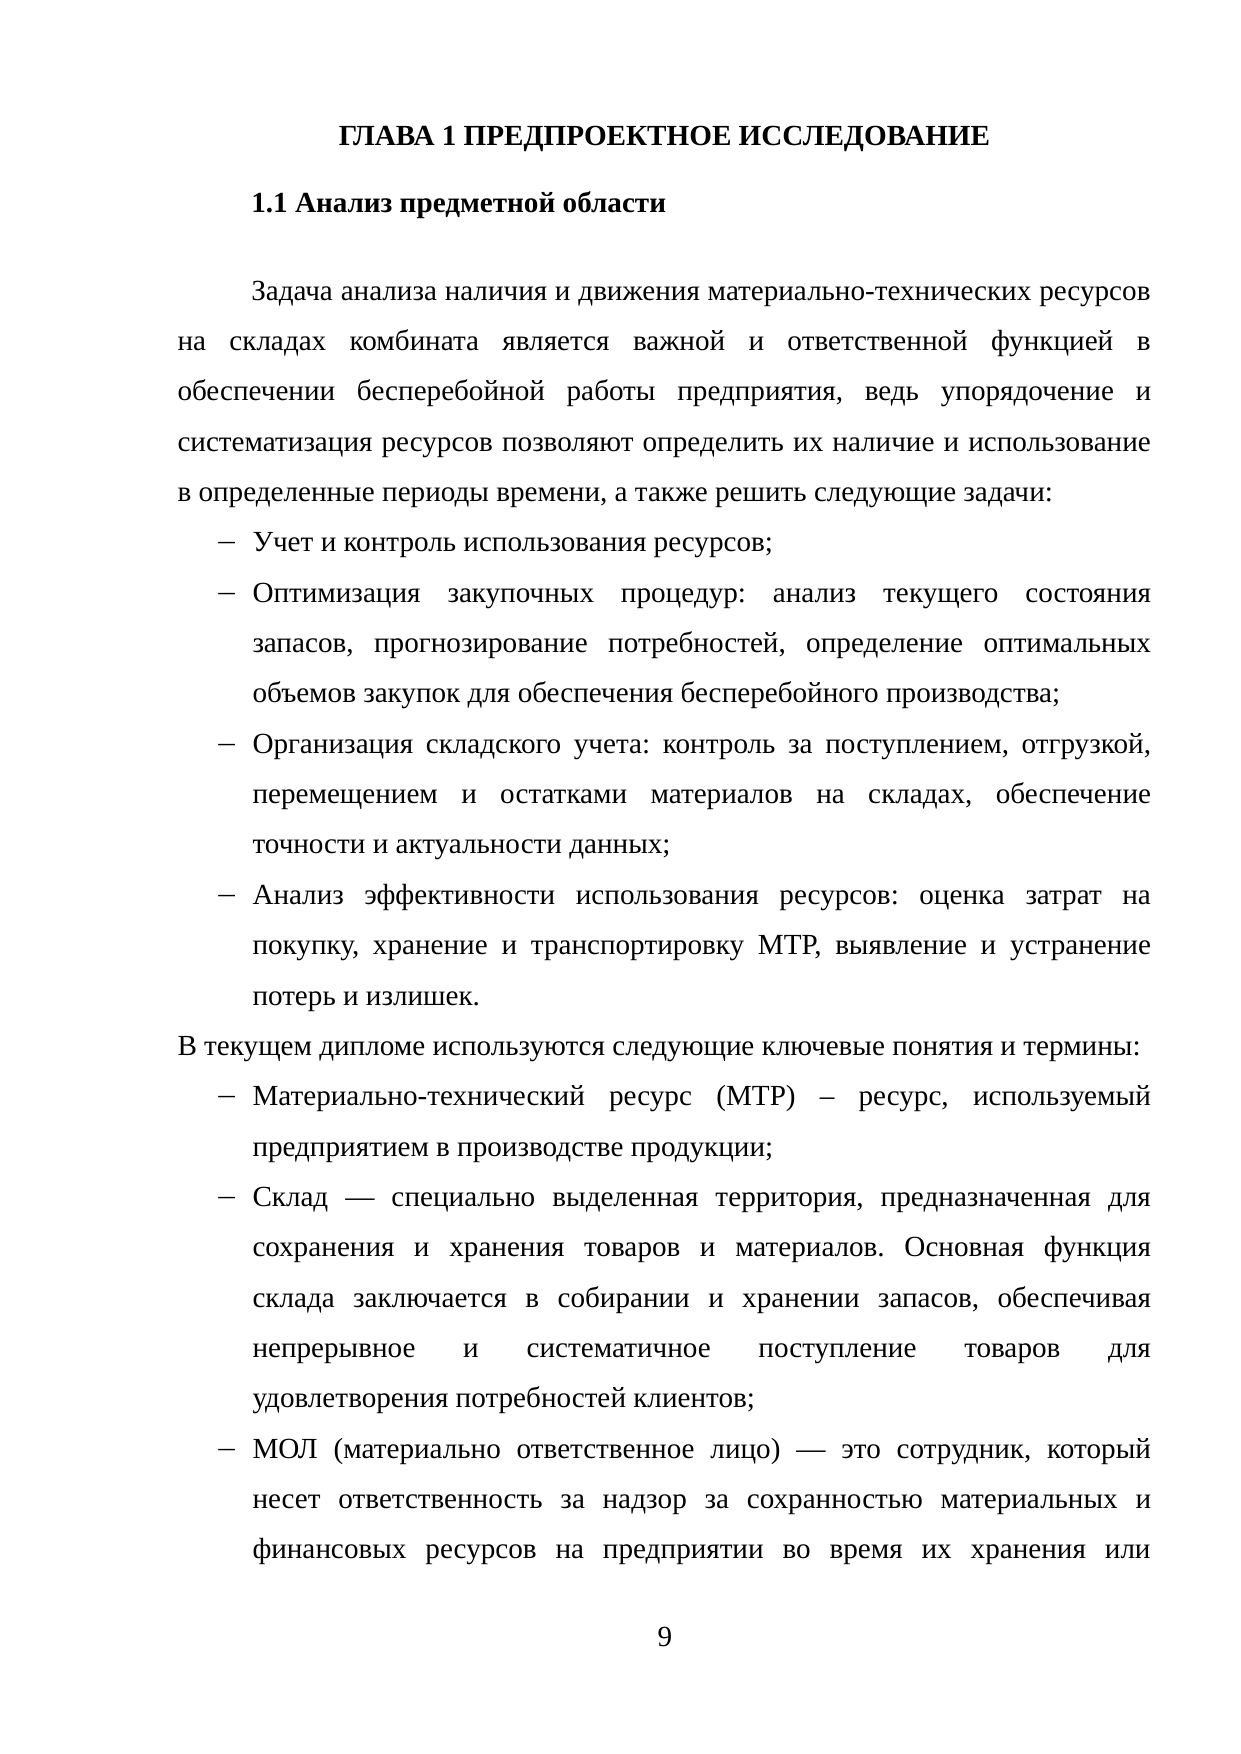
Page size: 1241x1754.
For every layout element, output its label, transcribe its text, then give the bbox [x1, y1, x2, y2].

list Материально-технический ресурс (МТР) – ресурс, используемый предприятием в производстве продукции; [215, 1078, 1152, 1162]
text Задача анализа наличия и движения материально-технических ресурсов на складах комбината является важной и ответственной функцией в обеспечении бесперебойной работы предприятия, ведь упорядочение и систематизация ресурсов позволяют определить их наличие и использование в определенные периоды времени, а также решить следующие задачи: [177, 273, 1152, 508]
list Оптимизация закупочных процедур: анализ текущего состояния запасов, прогнозирование потребностей, определение оптимальных объемов закупок для обеспечения бесперебойного производства; [215, 575, 1152, 709]
list Анализ эффективности использования ресурсов: оценка затрат на покупку, хранение и транспортировку МТР, выявление и устранение потерь и излишек. [215, 877, 1152, 1011]
subtitle ГЛАВА 1 ПРЕДПРОЕКТНОЕ ИССЛЕДОВАНИЕ [177, 118, 1152, 152]
subtitle 1.1 Анализ предметной области [177, 185, 1152, 219]
list Учет и контроль использования ресурсов; [215, 524, 1152, 558]
list Склад — специально выделенная территория, предназначенная для сохранения и хранения товаров и материалов. Основная функция склада заключается в собирании и хранении запасов, обеспечивая непрерывное и систематичное поступление товаров для удовлетворения потребностей клиентов; [215, 1179, 1152, 1414]
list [215, 1431, 1152, 1565]
text В текущем дипломе используются следующие ключевые понятия и термины: [177, 1028, 1152, 1062]
list Организация складского учета: контроль за поступлением, отгрузкой, перемещением и остатками материалов на складах, обеспечение точности и актуальности данных; [215, 726, 1152, 860]
